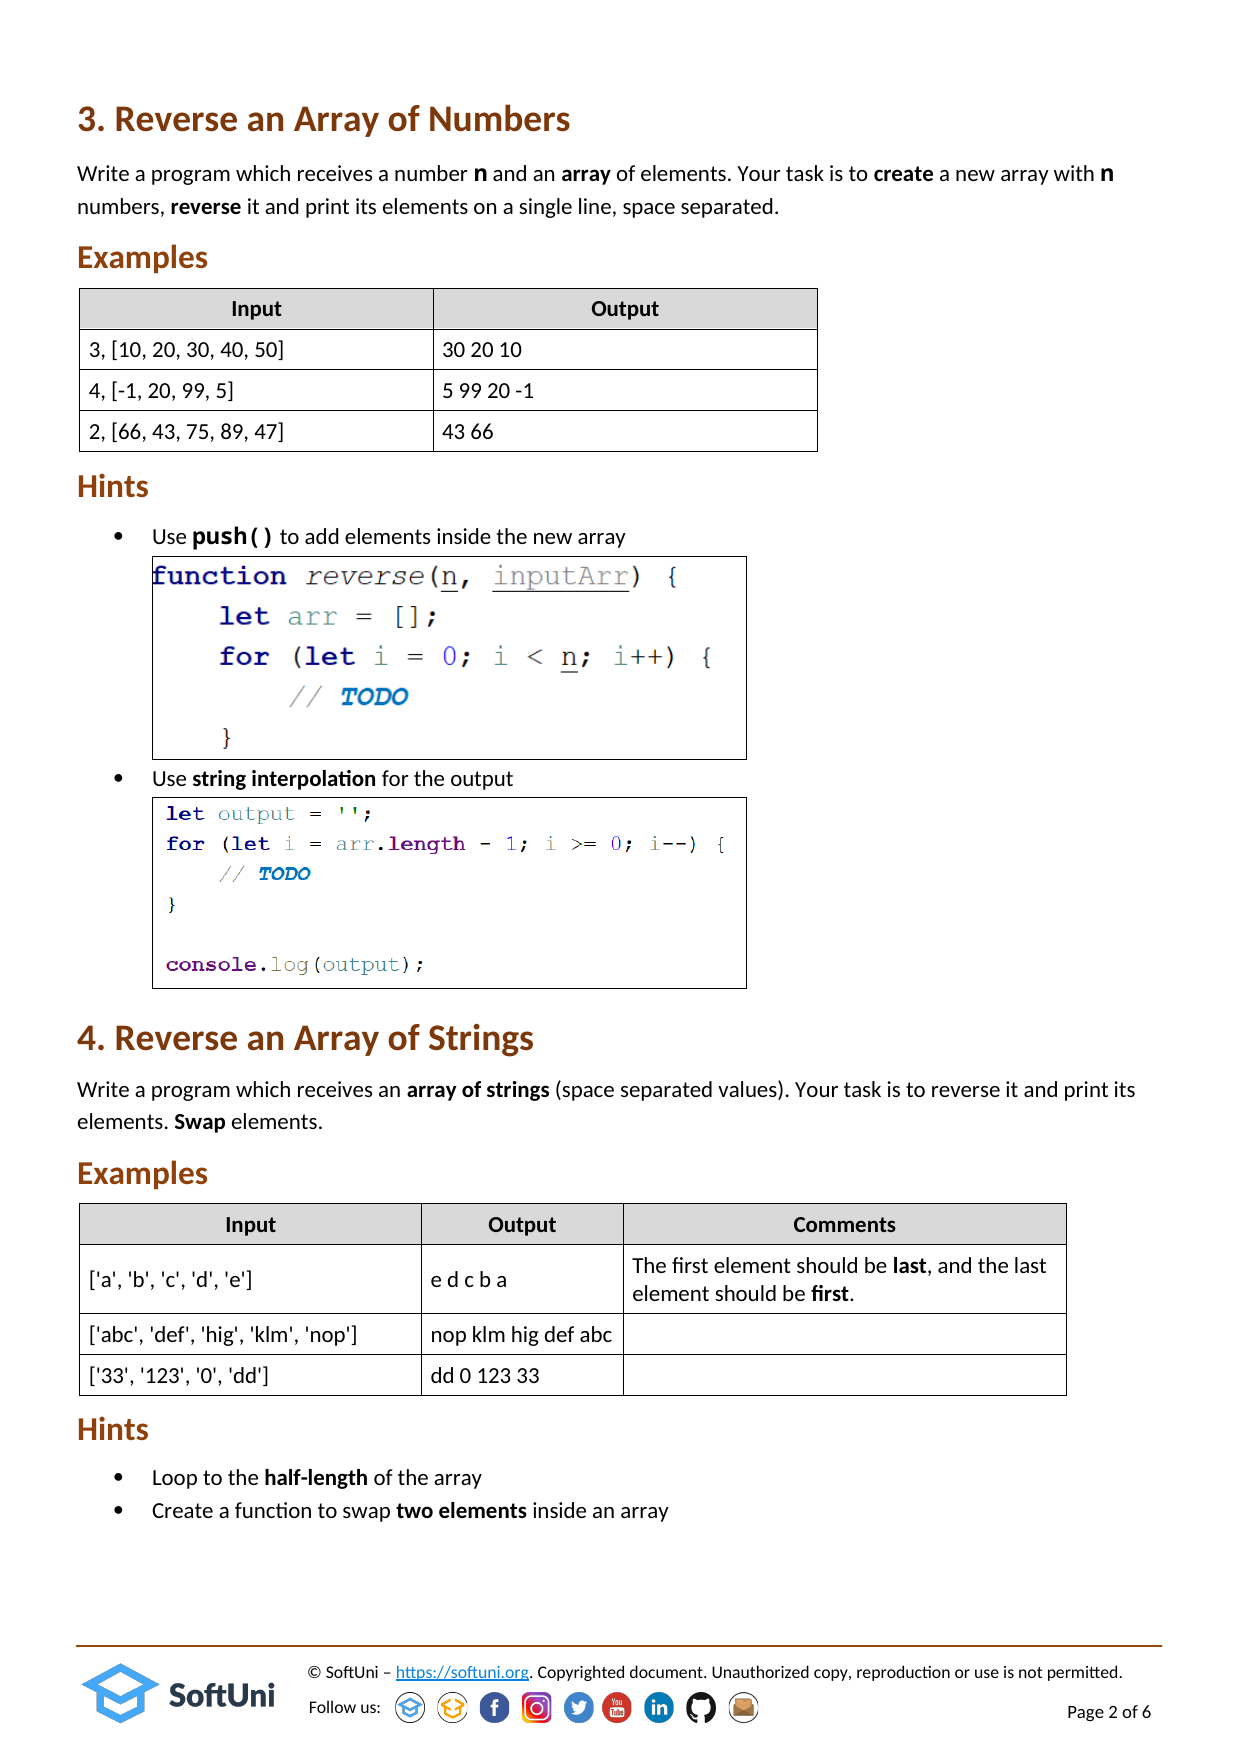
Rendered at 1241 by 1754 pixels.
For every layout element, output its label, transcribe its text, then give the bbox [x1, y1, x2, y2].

picture [602, 1692, 632, 1723]
subtitle Reverse an Array of Strings [77, 1014, 1163, 1060]
picture [665, 1692, 674, 1701]
subtitle Examples [77, 1152, 1163, 1193]
table_cell 3, [10, 20, 30, 40, 50] [80, 330, 433, 369]
table_cell 43 66 [434, 411, 817, 451]
table_cell 30 20 10 [434, 330, 817, 369]
subtitle Reverse an Array of Numbers [77, 95, 1163, 141]
picture [644, 1692, 653, 1701]
picture [728, 1692, 759, 1723]
text Write a program which receives an array of strings (space separated values). Your task is to reverse it and print its elements. Swap elements. [77, 1075, 1163, 1136]
table_header Comments [624, 1204, 1066, 1244]
subtitle Hints [77, 1408, 1163, 1449]
picture [522, 1692, 552, 1723]
subtitle Examples [77, 237, 1163, 277]
table_cell [624, 1355, 1066, 1395]
picture [437, 1692, 468, 1723]
table_header Output [434, 289, 817, 328]
list Use push() to add elements inside the new array [114, 520, 1163, 551]
list Loop to the half-length of the array [114, 1463, 1163, 1492]
table_header Output [422, 1204, 623, 1244]
table_cell ['33', '123', '0', 'dd'] [80, 1355, 421, 1395]
picture [395, 1692, 425, 1723]
picture [658, 1705, 667, 1714]
picture [75, 1658, 281, 1729]
subtitle Hints [77, 465, 1163, 506]
table_cell [624, 1314, 1066, 1354]
table_cell 2, [66, 43, 75, 89, 47] [80, 411, 433, 451]
text Write a program which receives a number n and an array of elements. Your task is to create a new array with n numbers, reverse it and print its elements on a single line, space separated. [77, 156, 1163, 220]
picture [153, 557, 746, 759]
table_cell ['abc', 'def', 'hig', 'klm', 'nop'] [80, 1314, 421, 1354]
picture [686, 1692, 716, 1723]
table_cell nop klm hig def abc [422, 1314, 623, 1354]
list Use string interpolation for the output [114, 764, 1163, 793]
table_cell 4, [-1, 20, 99, 5] [80, 370, 433, 410]
picture [564, 1692, 594, 1723]
table_cell dd 0 123 33 [422, 1355, 623, 1395]
table_header Input [80, 1204, 421, 1244]
picture [479, 1692, 510, 1723]
table_cell ['a', 'b', 'c', 'd', 'e'] [80, 1245, 421, 1313]
table_cell e d c b a [422, 1245, 623, 1313]
picture [644, 1714, 653, 1723]
table_header Input [80, 289, 433, 328]
table_cell The first element should be last, and the last element should be first. [624, 1245, 1066, 1313]
picture [153, 798, 746, 988]
list Create a function to swap two elements inside an array [114, 1496, 1163, 1524]
picture [665, 1714, 674, 1723]
table_cell 5 99 20 -1 [434, 370, 817, 410]
